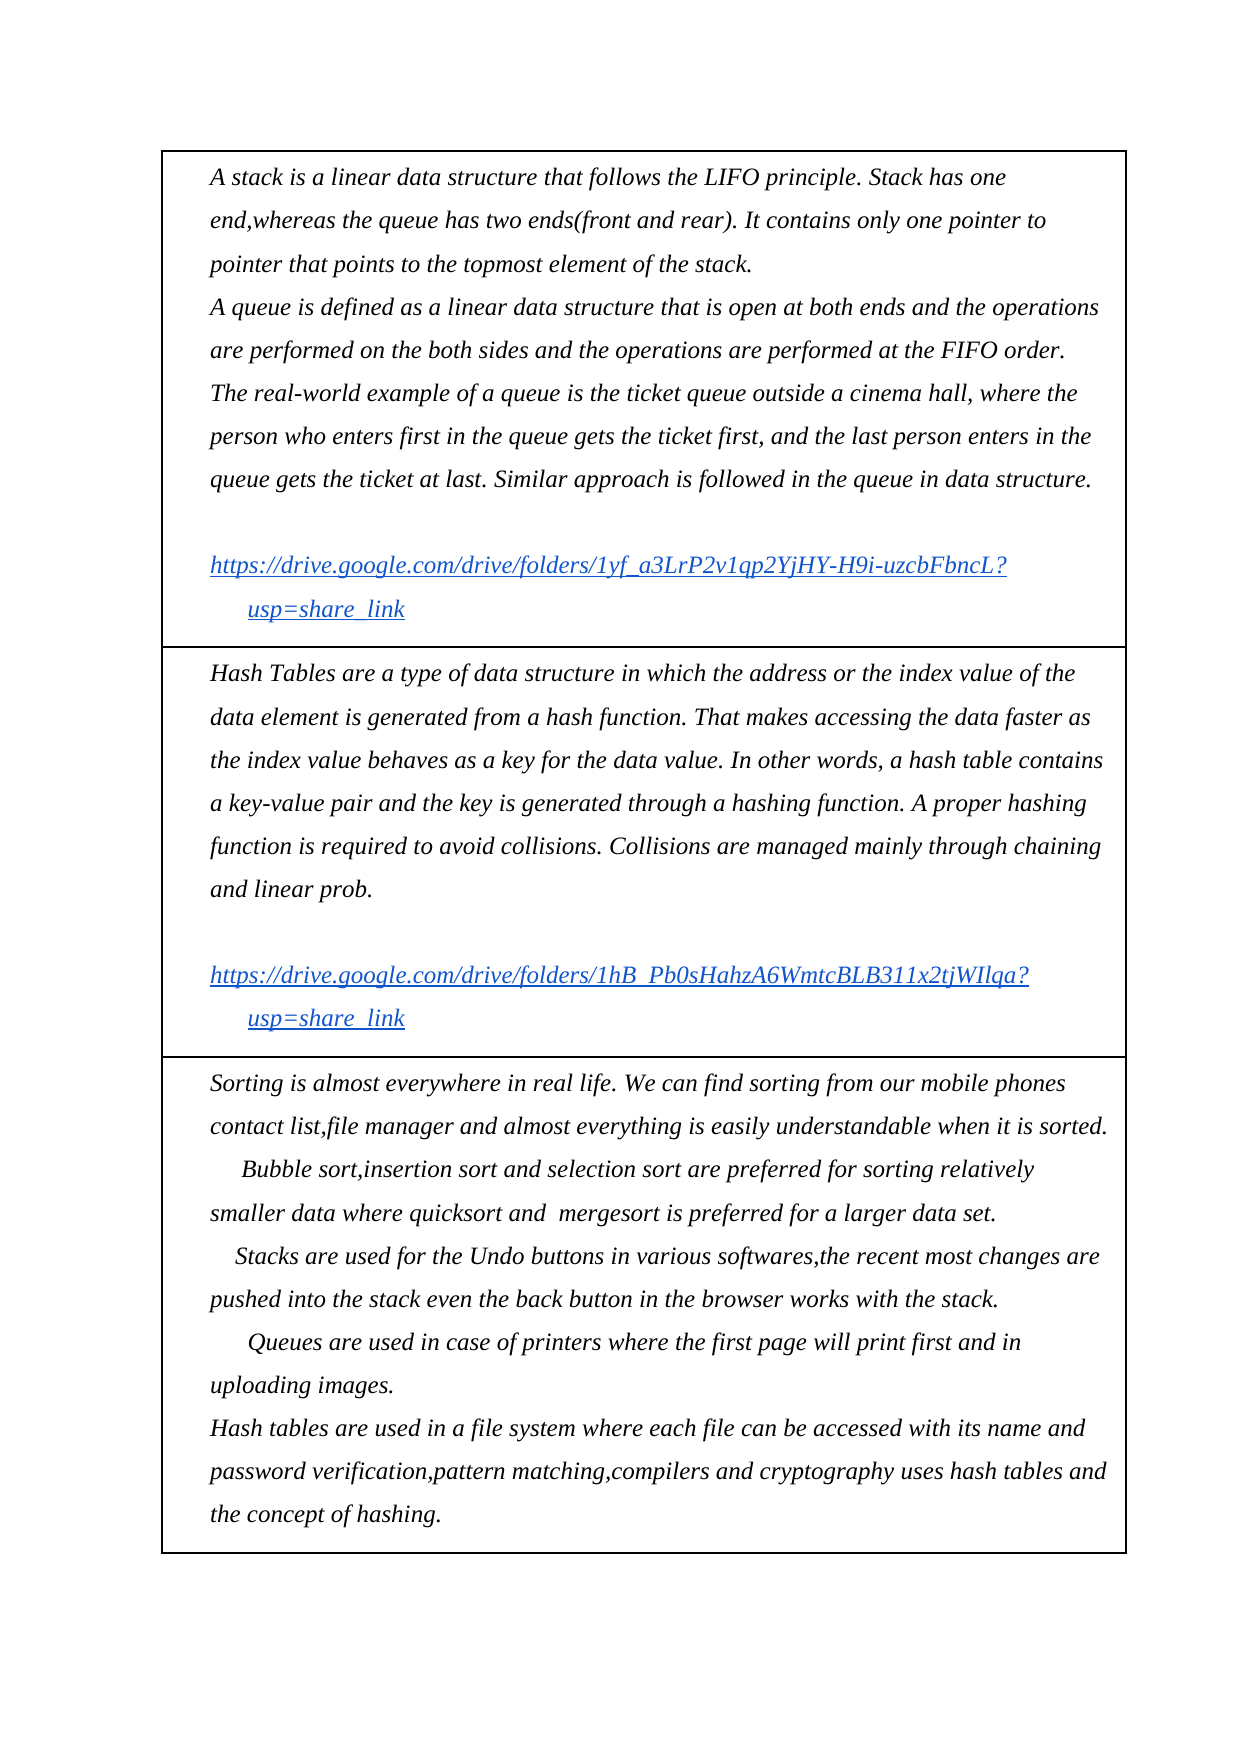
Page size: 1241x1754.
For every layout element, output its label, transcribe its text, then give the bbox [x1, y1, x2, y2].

table_cell Sorting is almost everywhere in real life. We can find sorting from our mobile phones contact list,file manager and almost everything is easily understandable when it is sorted. Bubble sort,insertion sort and selection sort are preferred for sorting relatively smaller data where quicksort and mergesort is preferred for a larger data set. Stacks are used for the Undo buttons in various softwares,the recent most changes are pushed into the stack even the back button in the browser works with the stack. Queues are used in case of printers where the first page will print first and in uploading images. Hash tables are used in a file system where each file can be accessed with its name and password verification,pattern matching,compilers and cryptography uses hash tables and the concept of hashing. [163, 1058, 1125, 1552]
table_cell A stack is a linear data structure that follows the LIFO principle. Stack has one end,whereas the queue has two ends(front and rear). It contains only one pointer to pointer that points to the topmost element of the stack. A queue is defined as a linear data structure that is open at both ends and the operations are performed on the both sides and the operations are performed at the FIFO order. The real-world example of a queue is the ticket queue outside a cinema hall, where the person who enters first in the queue gets the ticket first, and the last person enters in the queue gets the ticket at last. Similar approach is followed in the queue in data structure. https://drive.google.com/drive/folders/1yf_a3LrP2v1qp2YjHY-H9i-uzcbFbncL?usp=share_link [163, 152, 1125, 646]
table_cell Hash Tables are a type of data structure in which the address or the index value of the data element is generated from a hash function. That makes accessing the data faster as the index value behaves as a key for the data value. In other words, a hash table contains a key-value pair and the key is generated through a hashing function. A proper hashing function is required to avoid collisions. Collisions are managed mainly through chaining and linear prob. https://drive.google.com/drive/folders/1hB_Pb0sHahzA6WmtcBLB311x2tjWIlqa?usp=share_link [163, 648, 1125, 1056]
